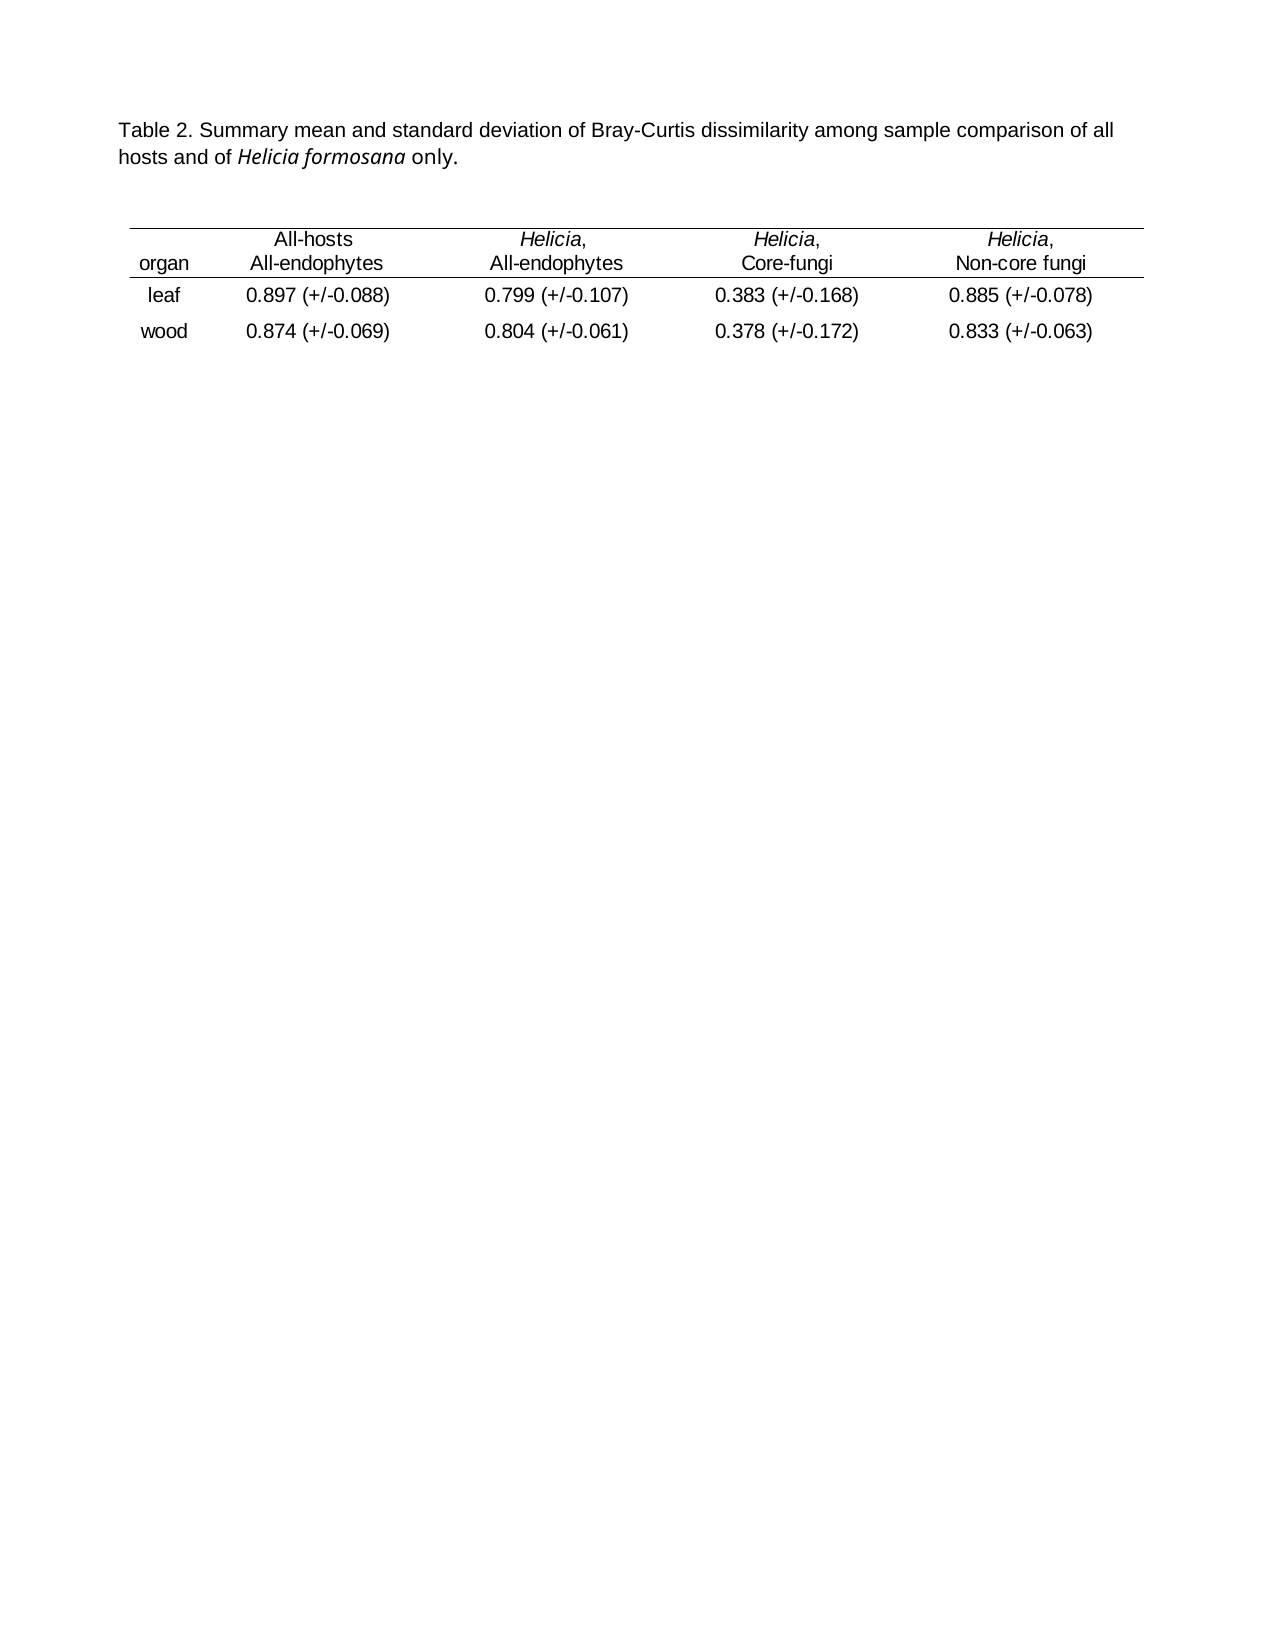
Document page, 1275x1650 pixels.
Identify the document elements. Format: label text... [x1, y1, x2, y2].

text Table 2. Summary mean and standard deviation of Bray-Curtis dissimilarity among sample comparison of all hosts and of Helicia formosana only. [118, 118, 1157, 171]
